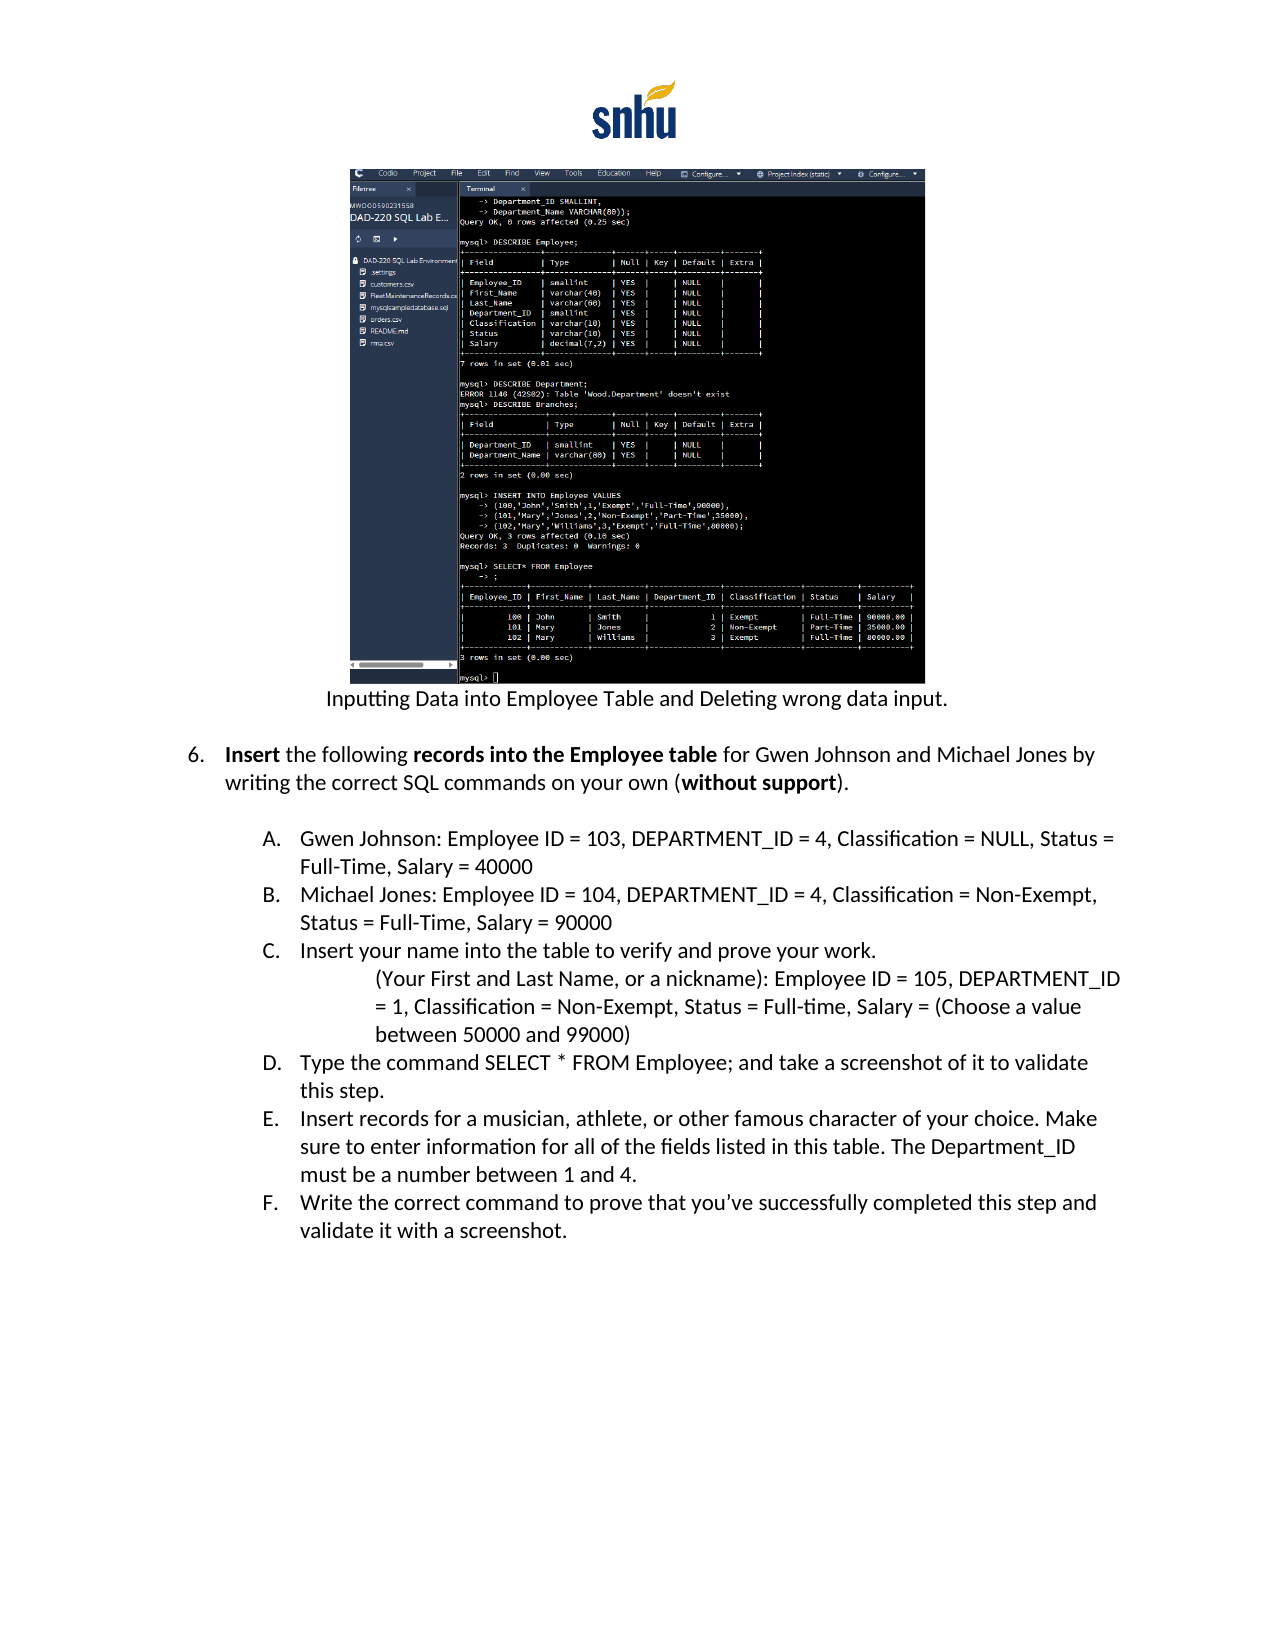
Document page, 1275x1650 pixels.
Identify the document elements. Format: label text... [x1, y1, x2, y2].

list Type the command SELECT * FROM Employee; and take a screenshot of it to validate this step. [262, 1048, 1125, 1104]
list Insert records for a musician, athlete, or other famous character of your choice. Make sure to enter information for all of the fields listed in this table. The Department_ID must be a number between 1 and 4. [262, 1104, 1125, 1188]
list Michael Jones: Employee ID = 104, DEPARTMENT_ID = 4, Classification = Non-Exempt, Status = Full-Time, Salary = 90000 [262, 880, 1125, 936]
list Gwen Johnson: Employee ID = 103, DEPARTMENT_ID = 4, Classification = NULL, Status = Full-Time, Salary = 40000 [262, 824, 1125, 880]
picture [573, 75, 702, 147]
list Insert the following records into the Employee table for Gwen Johnson and Michael Jones by writing the correct SQL commands on your own (without support). [187, 740, 1125, 796]
list (Your First and Last Name, or a nickname): Employee ID = 105, DEPARTMENT_ID = 1, Classification = Non-Exempt, Status = Full-time, Salary = (Choose a value between 50000 and 99000) [375, 964, 1125, 1048]
picture [350, 169, 926, 684]
list Insert your name into the table to verify and prove your work. [262, 936, 1125, 964]
list Write the correct command to prove that you’ve successfully completed this step and validate it with a screenshot. [262, 1188, 1125, 1244]
text Inputting Data into Employee Table and Deleting wrong data input. [150, 684, 1125, 712]
